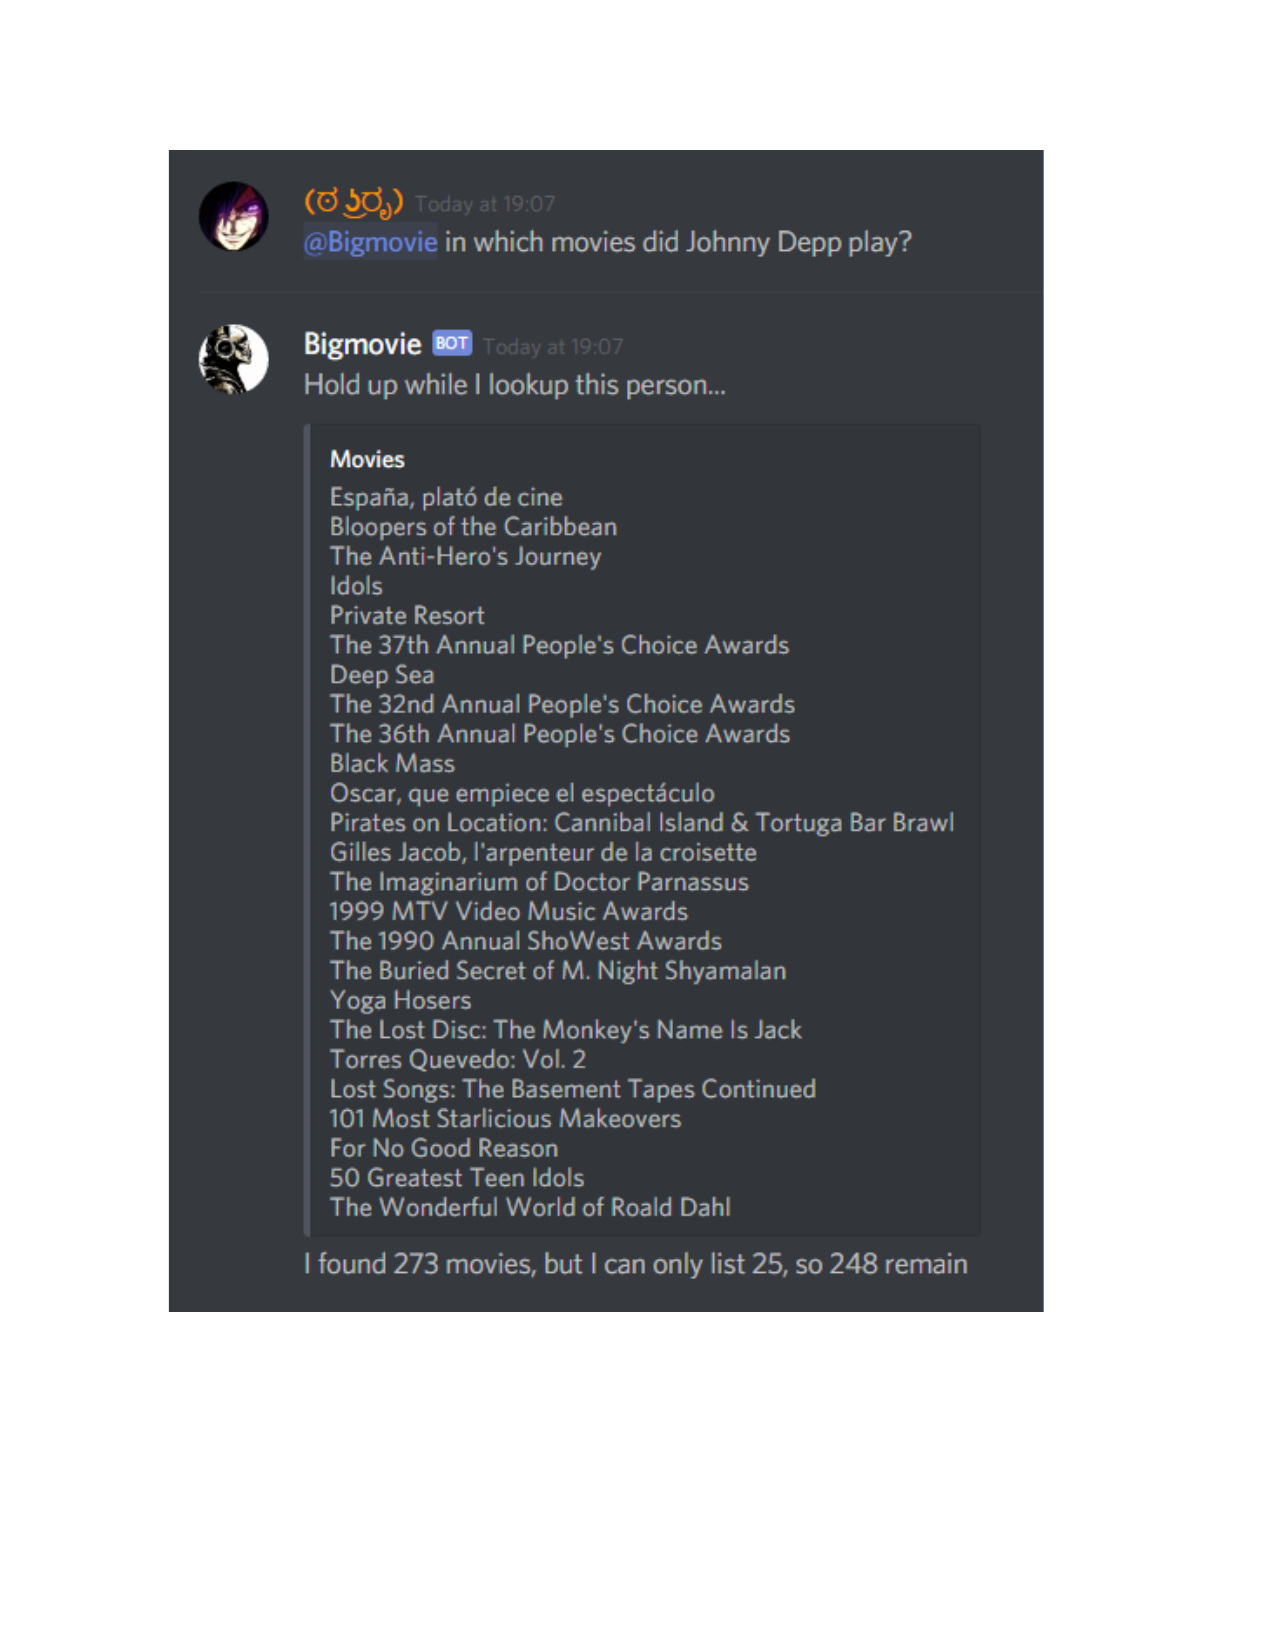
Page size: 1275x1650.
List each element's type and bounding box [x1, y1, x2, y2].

picture [168, 150, 1044, 1312]
